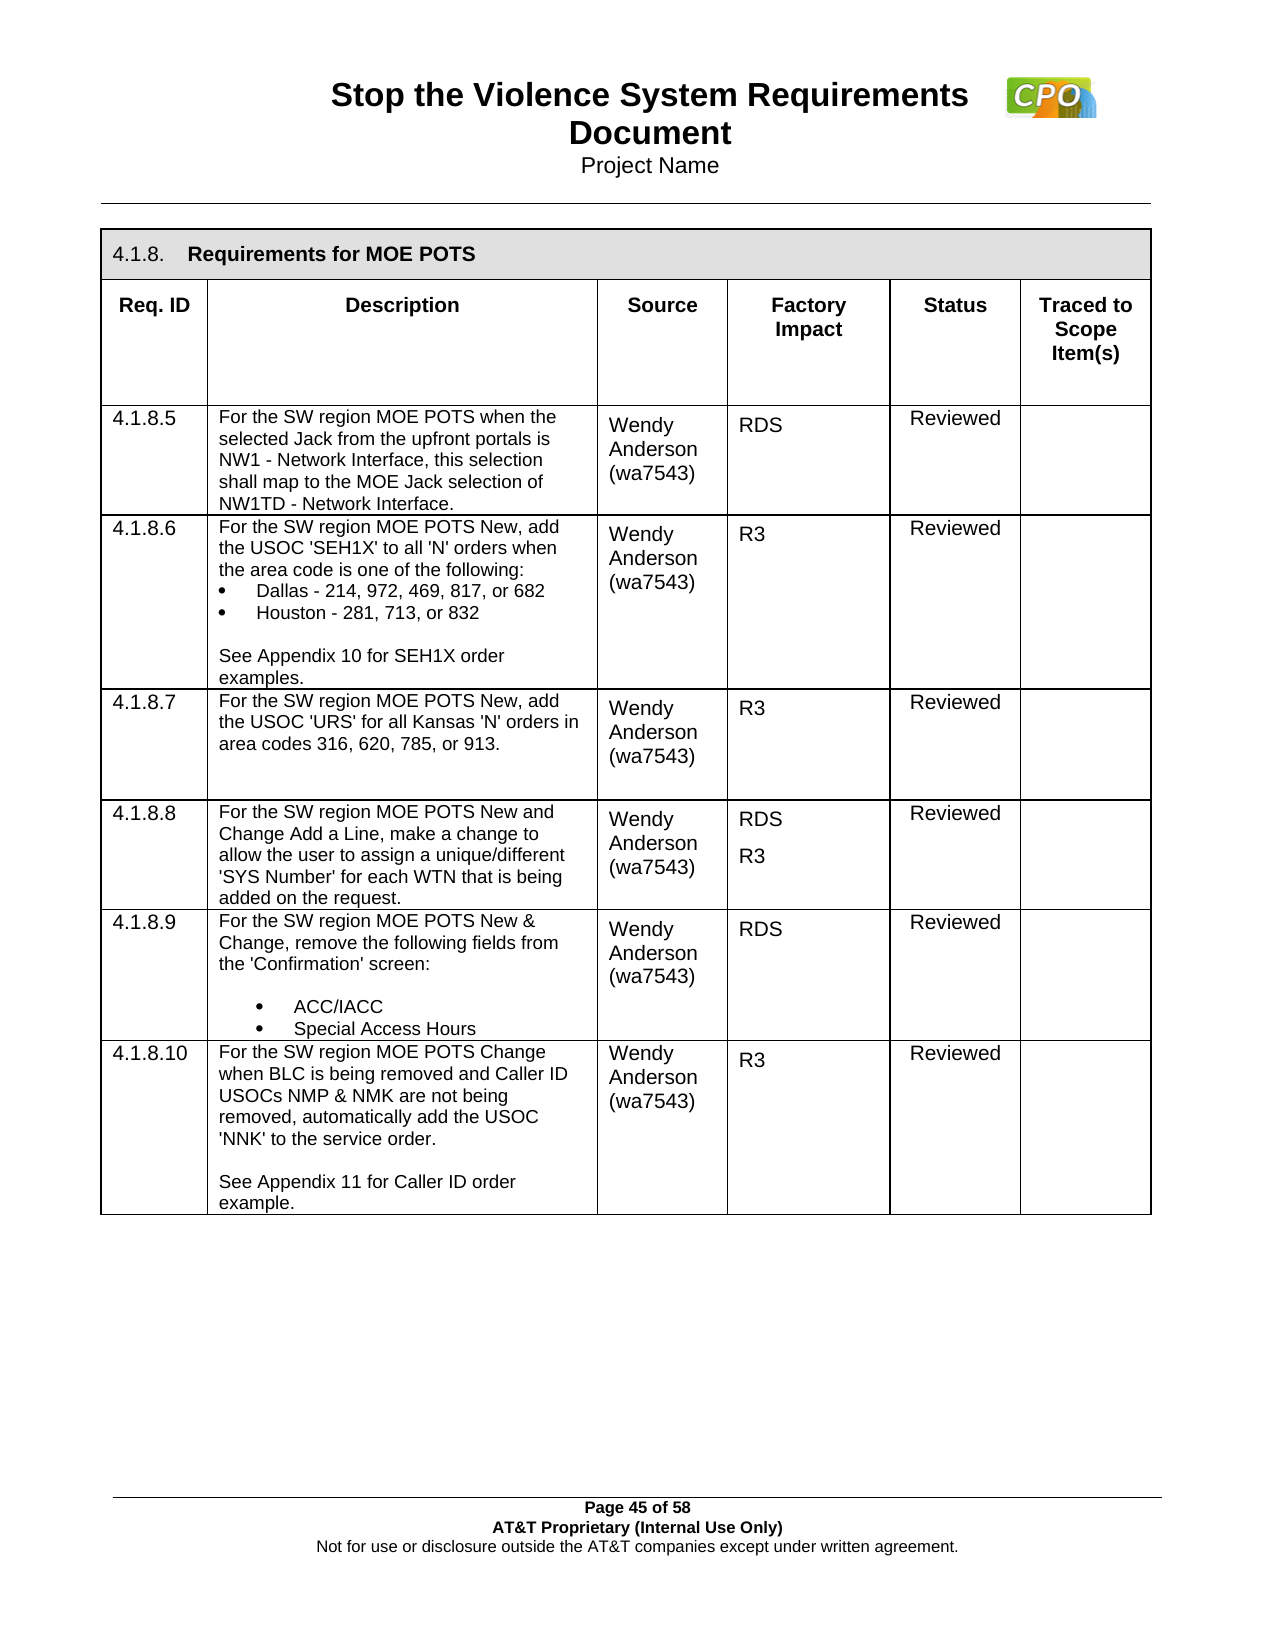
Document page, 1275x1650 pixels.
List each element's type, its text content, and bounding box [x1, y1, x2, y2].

table_cell [102, 910, 207, 1040]
table_cell Req. ID [102, 280, 207, 404]
table_cell Status [891, 280, 1020, 404]
table_cell R3 [728, 1041, 889, 1214]
picture [1005, 74, 1097, 118]
table_cell JRD99 For the SW region MOE POTS New, add the USOC 'URS' for all Kansas 'N' orders in area codes 316, 620, 785, or 913. [208, 690, 597, 799]
table_cell Wendy Anderson (wa7543) [598, 1041, 727, 1214]
table_cell RDS [728, 406, 889, 514]
table_cell Factory Impact [728, 280, 889, 404]
table_cell Wendy Anderson (wa7543) [598, 516, 727, 688]
table_cell Source [598, 280, 727, 404]
table_cell R3 [728, 690, 889, 799]
table_cell Wendy Anderson (wa7543) [598, 801, 727, 908]
table_cell [102, 516, 207, 688]
table_cell JRD101 For the SW region MOE POTS New & Change, remove the following fields from the 'Confirmation' screen: ACC/IACC Special Access Hours [208, 910, 597, 1040]
table_cell JRD102 For the SW region MOE POTS Change when BLC is being removed and Caller ID USOCs NMP & NMK are not being removed, automatically add the USOC 'NNK' to the service order. See Appendix 11 for Caller ID order example. [208, 1041, 597, 1214]
table_cell [1021, 690, 1150, 799]
table_cell RDS [728, 910, 889, 1040]
table_cell [1021, 406, 1150, 514]
table_cell [1021, 516, 1150, 688]
table_cell JRD97 For the SW region MOE POTS when the selected Jack from the upfront portals is NW1 - Network Interface, this selection shall map to the MOE Jack selection of NW1TD - Network Interface. [208, 406, 597, 514]
table_cell [102, 1041, 207, 1214]
table_header Requirements for MOE POTS [102, 230, 1150, 279]
table_cell Reviewed [891, 406, 1020, 514]
table_cell JRD100 For the SW region MOE POTS New and Change Add a Line, make a change to allow the user to assign a unique/different 'SYS Number' for each WTN that is being added on the request. [208, 801, 597, 908]
table_cell JRD98 For the SW region MOE POTS New, add the USOC 'SEH1X' to all 'N' orders when the area code is one of the following: Dallas - 214, 972, 469, 817, or 682 Houston - 281, 713, or 832 See Appendix 10 for SEH1X order examples. [208, 516, 597, 688]
table_cell [102, 801, 207, 908]
table_cell Wendy Anderson (wa7543) [598, 910, 727, 1040]
table_cell Description [208, 280, 597, 404]
table_cell [1021, 910, 1150, 1040]
table_cell [1021, 1041, 1150, 1214]
table_cell Reviewed [891, 801, 1020, 908]
table_cell Traced to Scope Item(s) [1021, 280, 1150, 404]
table_cell Wendy Anderson (wa7543) [598, 690, 727, 799]
table_cell [102, 406, 207, 514]
table_cell Reviewed [891, 516, 1020, 688]
table_cell Reviewed [891, 1041, 1020, 1214]
table_cell Reviewed [891, 910, 1020, 1040]
table_cell R3 [728, 516, 889, 688]
table_cell [1021, 801, 1150, 908]
table_cell [102, 690, 207, 799]
table_cell Reviewed [891, 690, 1020, 799]
table_cell Wendy Anderson (wa7543) [598, 406, 727, 514]
table_cell RDS R3 [728, 801, 889, 908]
